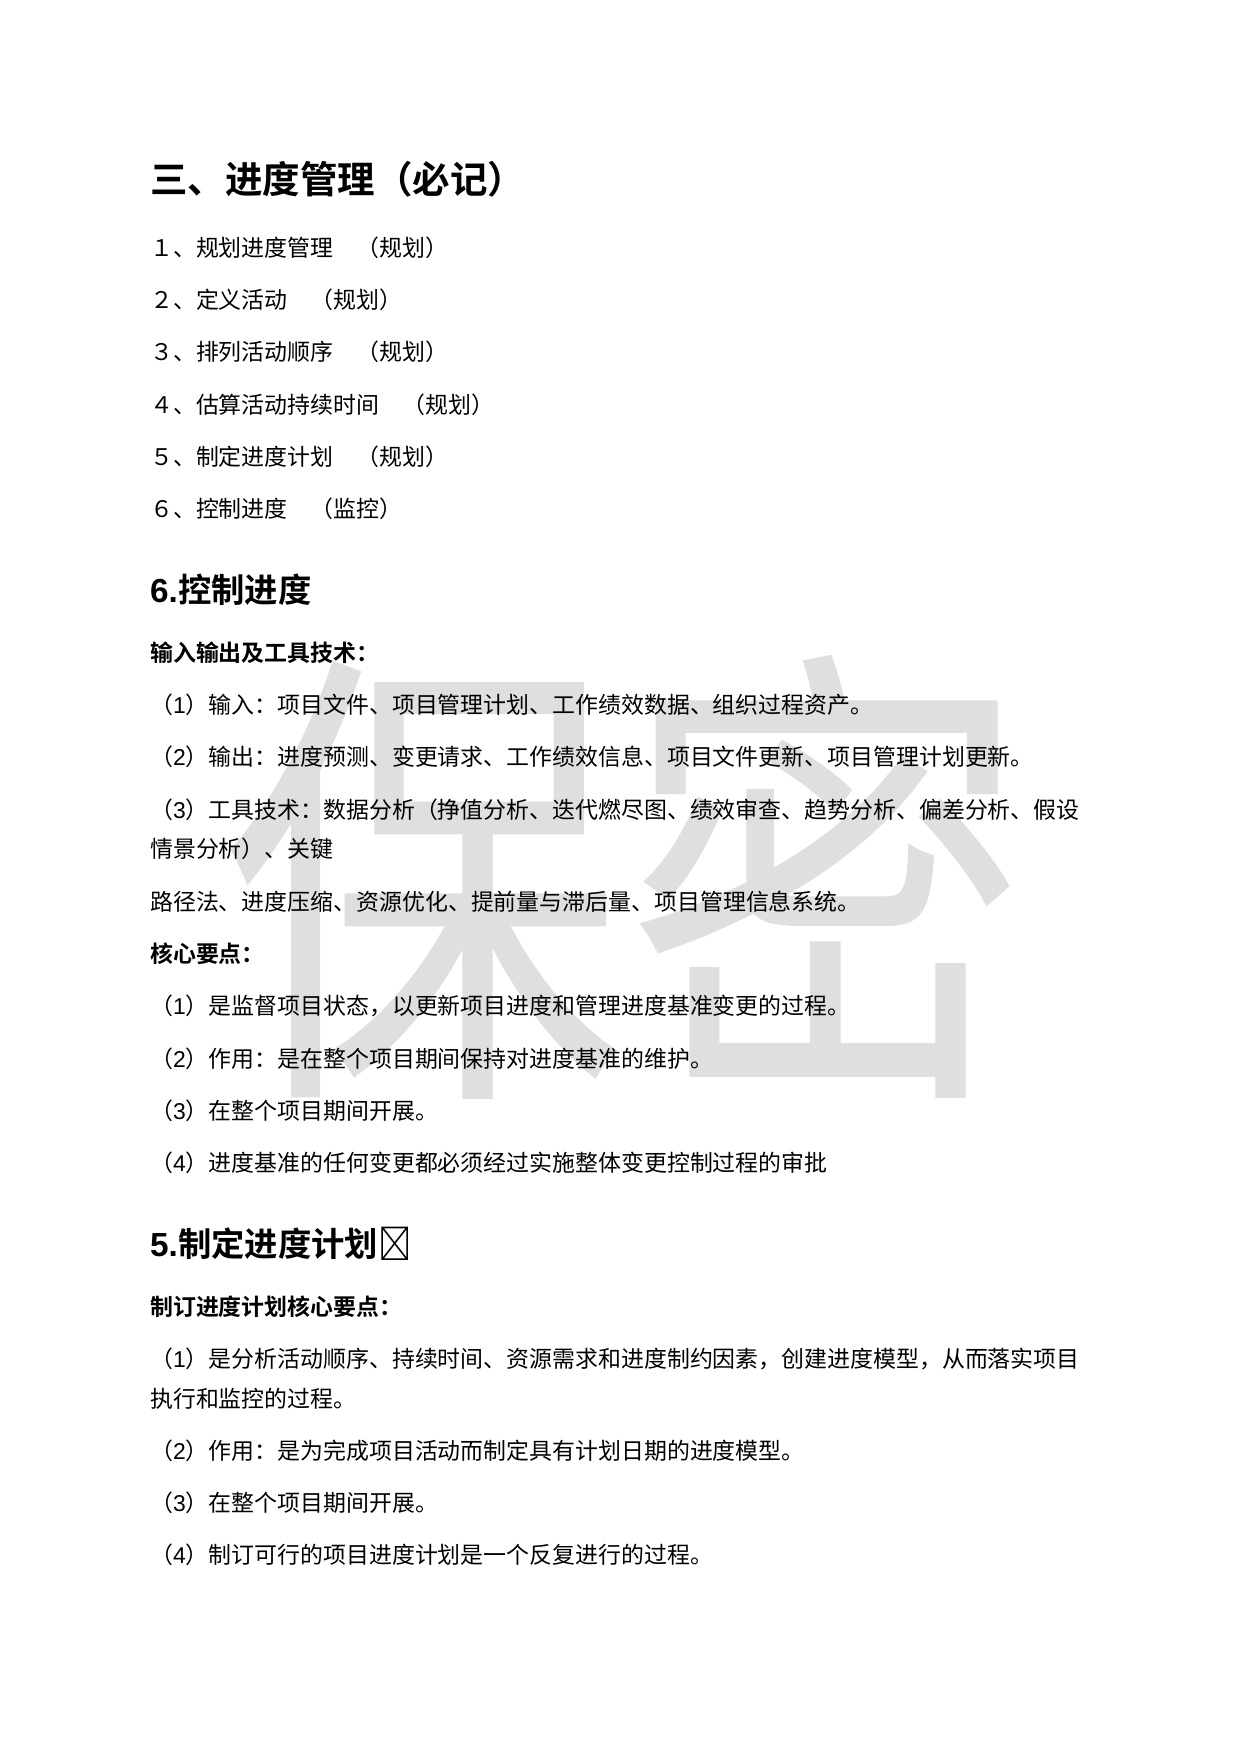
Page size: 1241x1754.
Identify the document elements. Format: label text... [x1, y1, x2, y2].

text （1）是监督项目状态，以更新项目进度和管理进度基准变更的过程。 [150, 988, 1090, 1021]
text （2）作用：是在整个项目期间保持对进度基准的维护。 [150, 1040, 1090, 1074]
text （3）工具技术：数据分析（挣值分析、迭代燃尽图、绩效审查、趋势分析、偏差分析、假设情景分析）、关键 [150, 791, 1090, 864]
text （2）输出：进度预测、变更请求、工作绩效信息、项目文件更新、项目管理计划更新。 [150, 739, 1090, 772]
text 5.制定进度计划❌ [150, 1218, 1090, 1266]
text （3）在整个项目期间开展。 [150, 1093, 1090, 1126]
text ４、估算活动持续时间 （规划） [150, 387, 1090, 420]
text 输入输出及工具技术： [150, 634, 1090, 668]
text 核心要点： [150, 936, 1090, 969]
text （2）作用：是为完成项目活动而制定具有计划日期的进度模型。 [150, 1433, 1090, 1466]
text （4）制订可行的项目进度计划是一个反复进行的过程。 [150, 1537, 1090, 1571]
text （3）在整个项目期间开展。 [150, 1485, 1090, 1518]
text ６、控制进度 （监控） [150, 491, 1090, 524]
text ３、排列活动顺序 （规划） [150, 334, 1090, 367]
text （1）输入：项目文件、项目管理计划、工作绩效数据、组织过程资产。 [150, 687, 1090, 720]
text 三、进度管理（必记） [150, 150, 1090, 204]
text ２、定义活动 （规划） [150, 282, 1090, 315]
text （1）是分析活动顺序、持续时间、资源需求和进度制约因素，创建进度模型，从而落实项目执行和监控的过程。 [150, 1341, 1090, 1414]
text 路径法、进度压缩、资源优化、提前量与滞后量、项目管理信息系统。 [150, 883, 1090, 917]
text 制订进度计划核心要点： [150, 1288, 1090, 1322]
text １、规划进度管理 （规划） [150, 230, 1090, 263]
text 6.控制进度 [150, 564, 1090, 612]
text （4）进度基准的任何变更都必须经过实施整体变更控制过程的审批 [150, 1145, 1090, 1178]
text ５、制定进度计划 （规划） [150, 439, 1090, 472]
